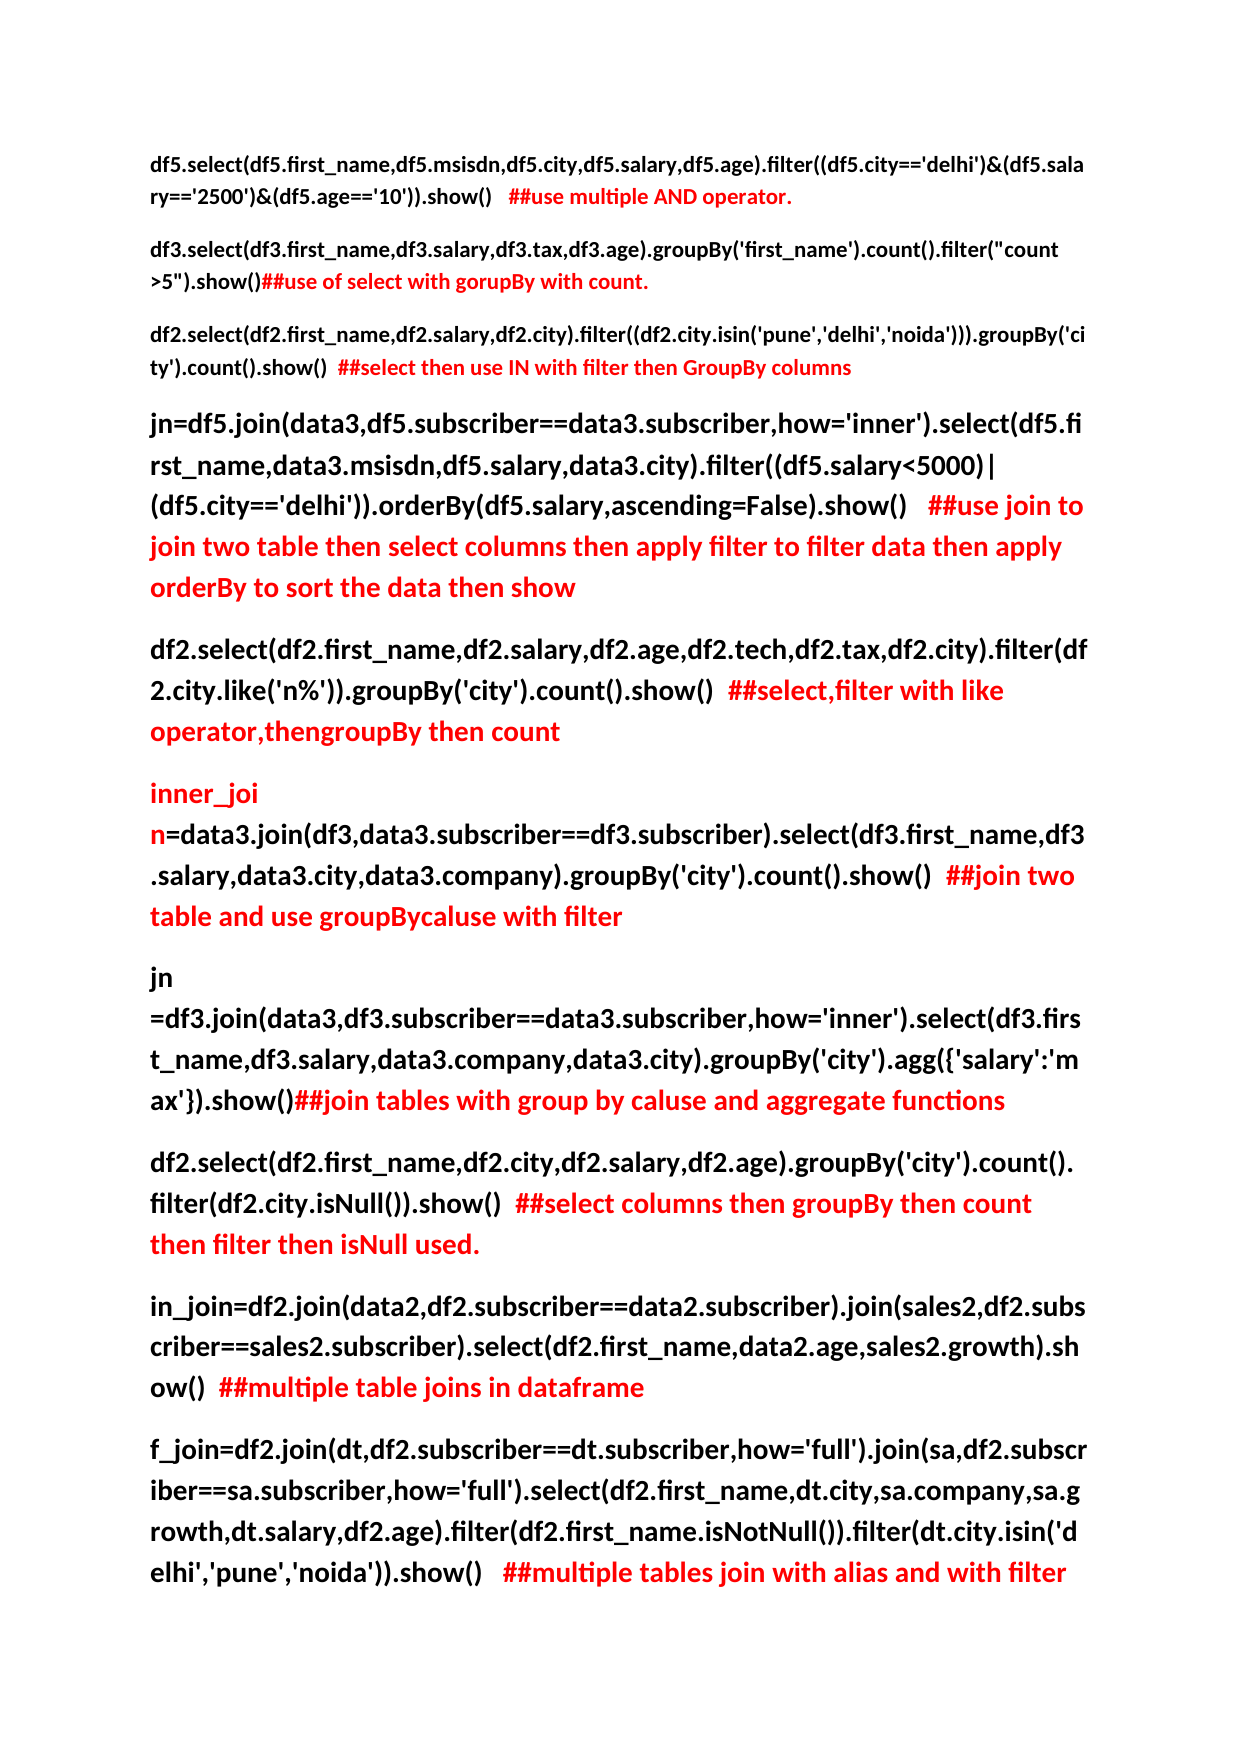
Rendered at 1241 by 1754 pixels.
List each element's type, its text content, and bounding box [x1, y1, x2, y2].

text df2.select(df2.first_name,df2.salary,df2.age,df2.tech,df2.tax,df2.city).filter(df2.city.like('n%')).groupBy('city').count().show() ##select,filter with like operator,thengroupBy then count [150, 631, 1090, 749]
text df2.select(df2.first_name,df2.city,df2.salary,df2.age).groupBy('city').count().filter(df2.city.isNull()).show() ##select columns then groupBy then count then filter then isNull used. [150, 1144, 1090, 1261]
text jn=df5.join(data3,df5.subscriber==data3.subscriber,how='inner').select(df5.first_name,data3.msisdn,df5.salary,data3.city).filter((df5.salary<5000)|(df5.city=='delhi')).orderBy(df5.salary,ascending=False).show() ##use join to join two table then select columns then apply filter to filter data then apply orderBy to sort the data then show [150, 406, 1090, 605]
text df2.select(df2.first_name,df2.salary,df2.city).filter((df2.city.isin('pune','delhi','noida'))).groupBy('city').count().show() ##select then use IN with filter then GroupBy columns [150, 320, 1090, 381]
text f_join=df2.join(dt,df2.subscriber==dt.subscriber,how='full').join(sa,df2.subscriber==sa.subscriber,how='full').select(df2.first_name,dt.city,sa.company,sa.growth,dt.salary,df2.age).filter(df2.first_name.isNotNull()).filter(dt.city.isin('delhi','pune','noida')).show() ##multiple tables join with alias and with filter [150, 1431, 1090, 1590]
text df5.select(df5.first_name,df5.msisdn,df5.city,df5.salary,df5.age).filter((df5.city=='delhi')&(df5.salary=='2500')&(df5.age=='10')).show() ##use multiple AND operator. [150, 150, 1090, 210]
text jn =df3.join(data3,df3.subscriber==data3.subscriber,how='inner').select(df3.first_name,df3.salary,data3.company,data3.city).groupBy('city').agg({'salary':'max'}).show()##join tables with group by caluse and aggregate functions [150, 959, 1090, 1118]
text df3.select(df3.first_name,df3.salary,df3.tax,df3.age).groupBy('first_name').count().filter("count >5").show()##use of select with gorupBy with count. [150, 235, 1090, 295]
text in_join=df2.join(data2,df2.subscriber==data2.subscriber).join(sales2,df2.subscriber==sales2.subscriber).select(df2.first_name,data2.age,sales2.growth).show() ##multiple table joins in dataframe [150, 1288, 1090, 1405]
text inner_join=data3.join(df3,data3.subscriber==df3.subscriber).select(df3.first_name,df3.salary,data3.city,data3.company).groupBy('city').count().show() ##join two table and use groupBycaluse with filter [150, 775, 1090, 933]
